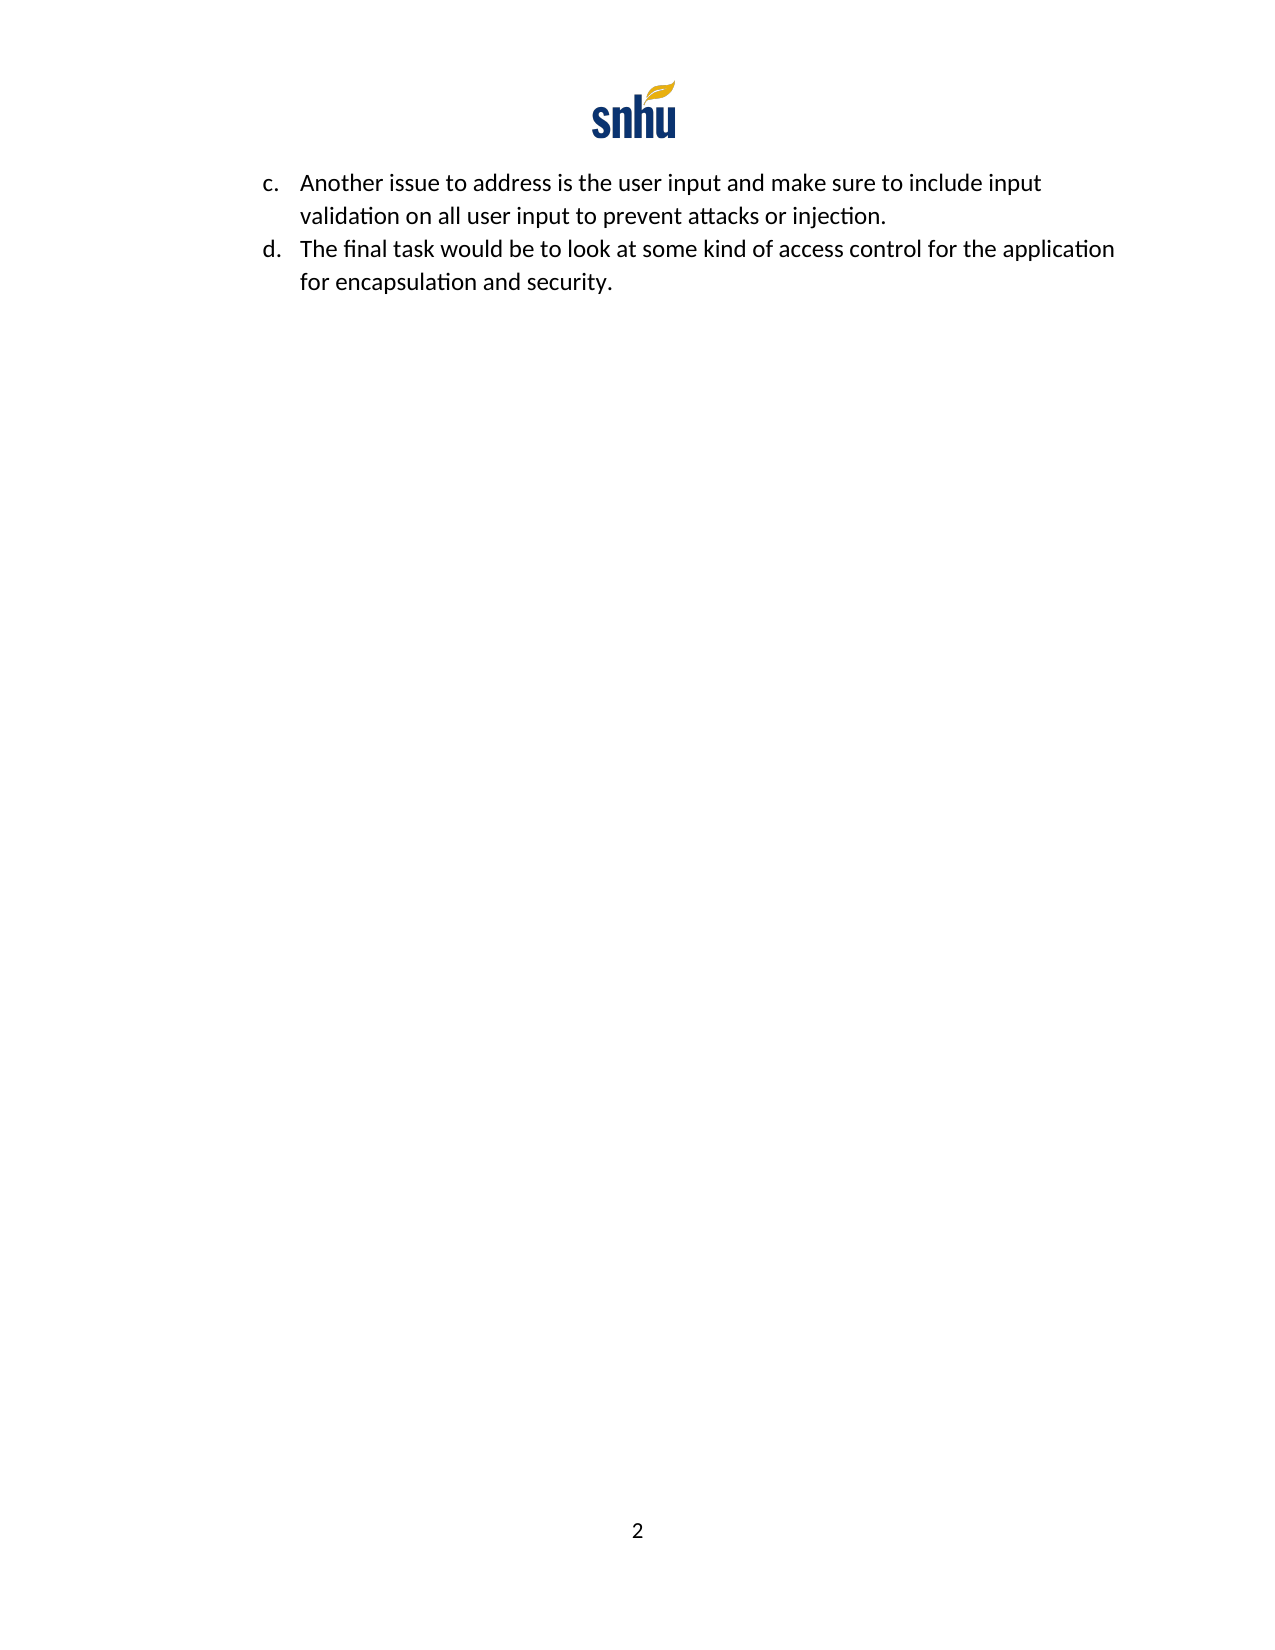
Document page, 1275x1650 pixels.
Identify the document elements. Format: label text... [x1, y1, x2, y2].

list The final task would be to look at some kind of access control for the application for encapsulation and security. [262, 233, 1125, 297]
list Another issue to address is the user input and make sure to include input validation on all user input to prevent attacks or injection. [262, 167, 1125, 231]
picture [573, 75, 702, 147]
